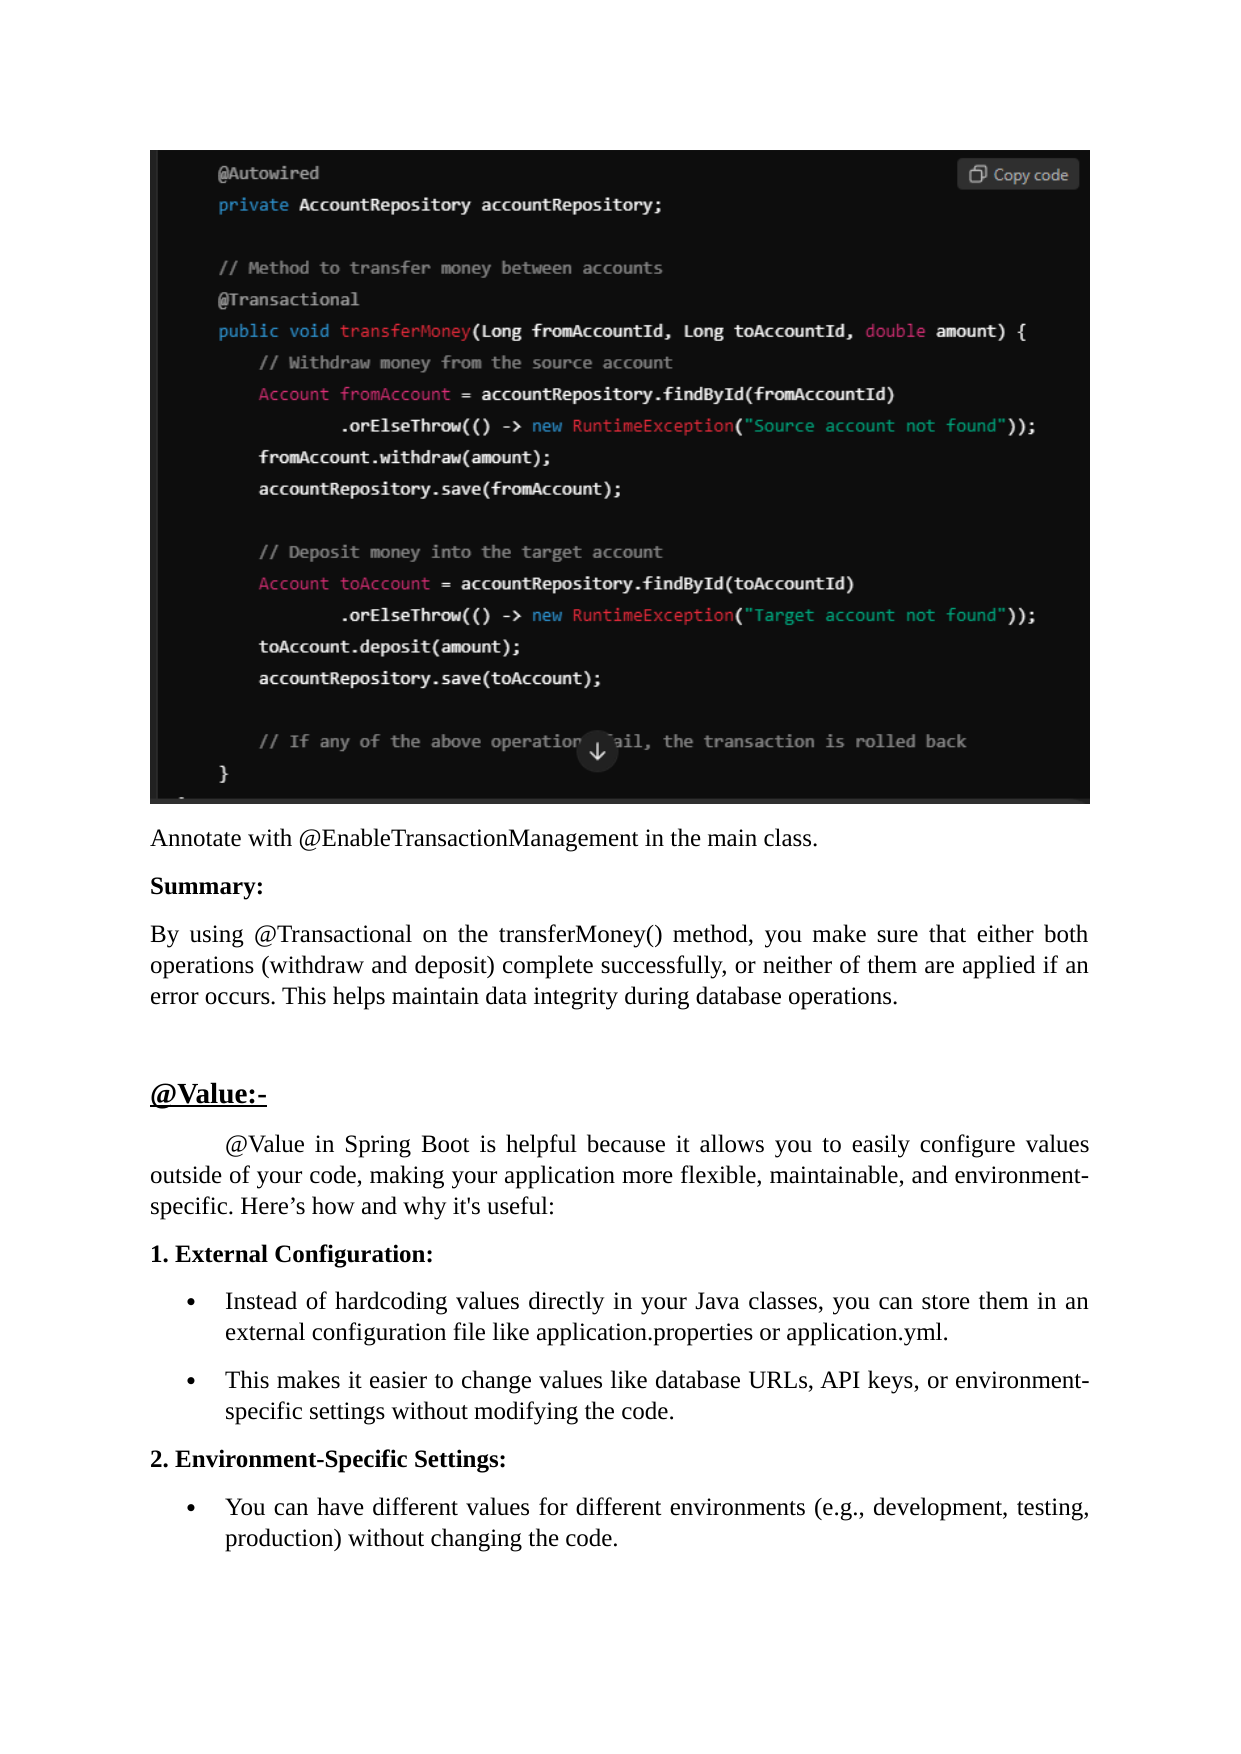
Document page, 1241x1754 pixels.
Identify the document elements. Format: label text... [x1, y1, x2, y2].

text 1. External Configuration: [150, 1239, 1090, 1267]
text Annotate with @EnableTransactionManagement in the main class. [150, 823, 1090, 852]
text Summary: [150, 871, 1090, 900]
list This makes it easier to change values like database URLs, API keys, or environment-specific settings without modifying the code. [187, 1365, 1090, 1425]
text @Value:- [150, 1076, 1090, 1110]
list You can have different values for different environments (e.g., development, testing, production) without changing the code. [187, 1492, 1090, 1551]
list Instead of hardcoding values directly in your Java classes, you can store them in an external configuration file like application.properties or application.yml. [187, 1286, 1090, 1346]
text By using @Transactional on the transferMoney() method, you make sure that either both operations (withdraw and deposit) complete successfully, or neither of them are applied if an error occurs. This helps maintain data integrity during database operations. [150, 919, 1090, 1009]
picture [150, 150, 1090, 804]
text 2. Environment-Specific Settings: [150, 1444, 1090, 1473]
text @Value in Spring Boot is helpful because it allows you to easily configure values outside of your code, making your application more flexible, maintainable, and environment-specific. Here’s how and why it's useful: [150, 1129, 1090, 1220]
